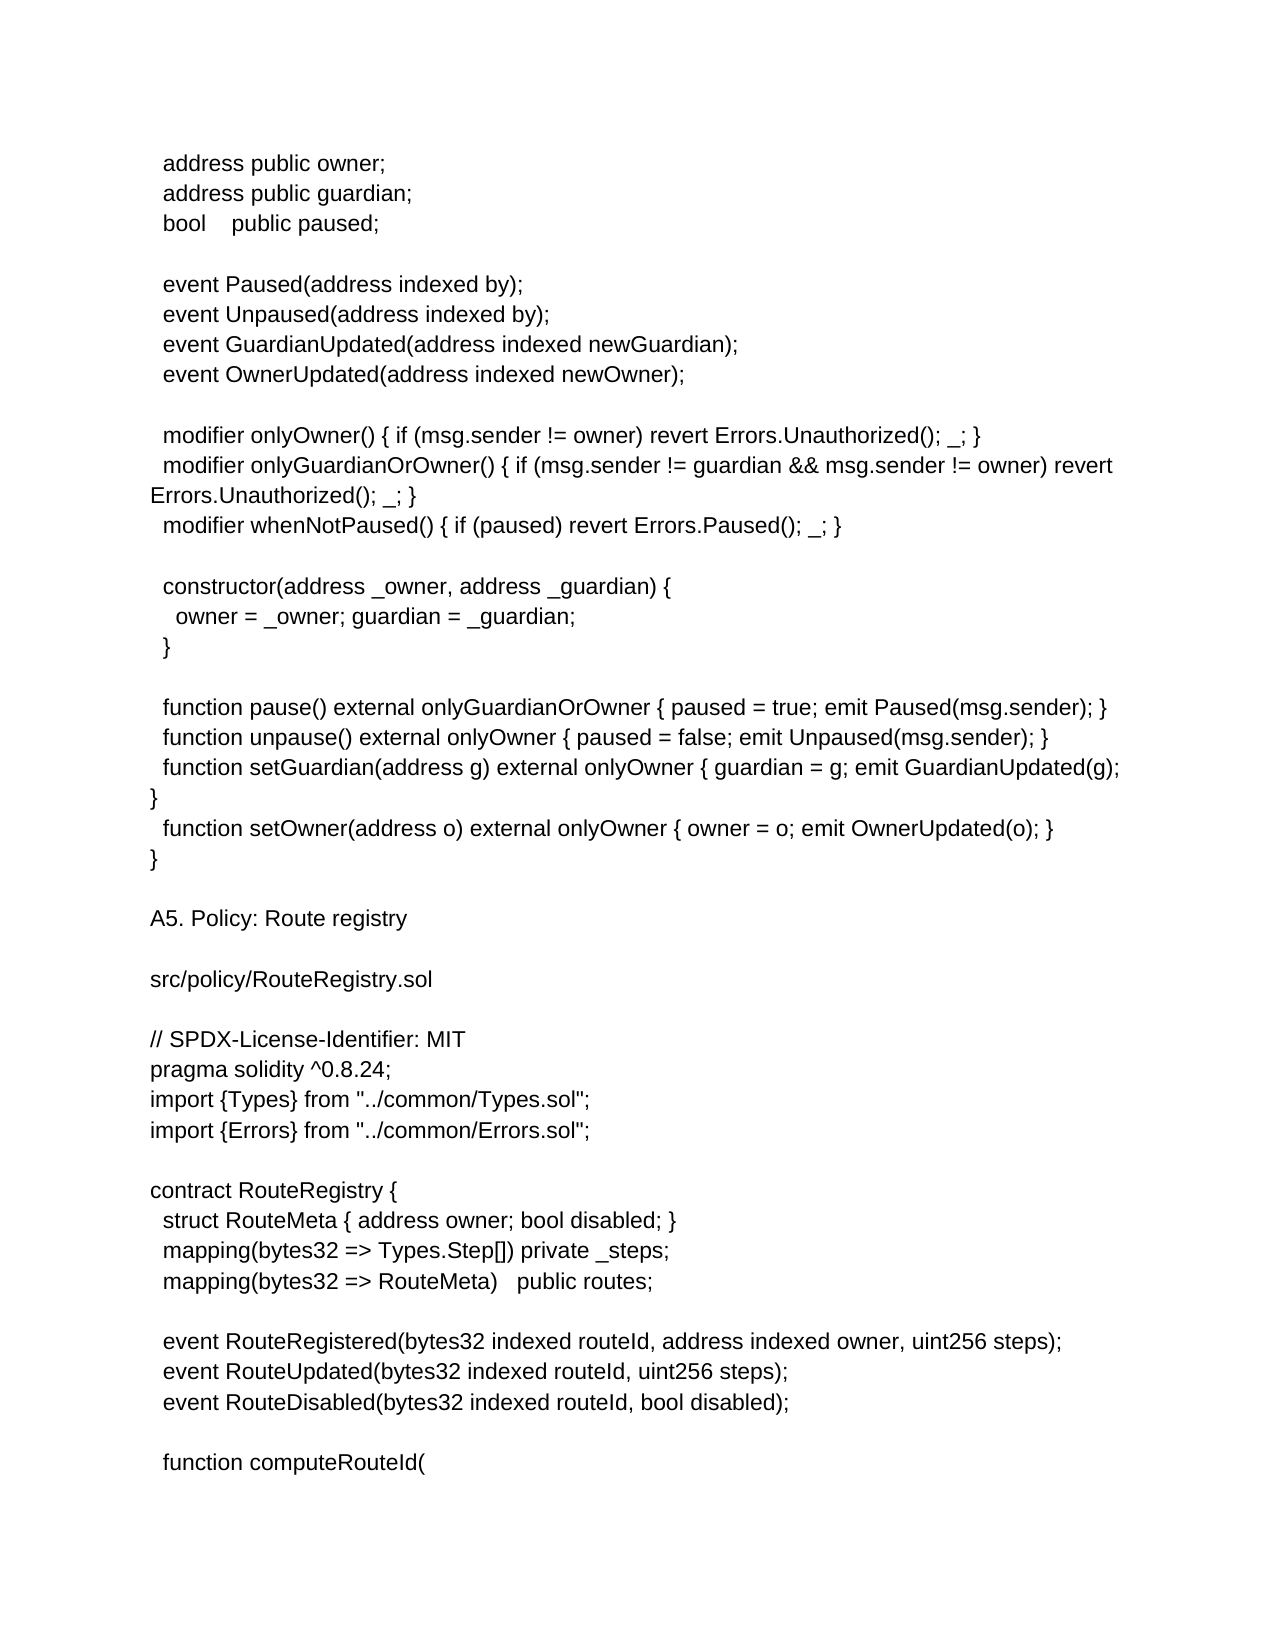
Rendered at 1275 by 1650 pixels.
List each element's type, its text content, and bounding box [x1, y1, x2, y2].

text event Paused(address indexed by); [150, 271, 1125, 297]
text modifier onlyOwner() { if (msg.sender != owner) revert Errors.Unauthorized(); _; } [150, 422, 1125, 448]
text event Unpaused(address indexed by); [150, 301, 1125, 327]
text function setOwner(address o) external onlyOwner { owner = o; emit OwnerUpdated(o); } [150, 814, 1125, 841]
text mapping(bytes32 => Types.Step[]) private _steps; [150, 1237, 1125, 1264]
text event OwnerUpdated(address indexed newOwner); [150, 361, 1125, 388]
text bool public paused; [150, 210, 1125, 237]
text function pause() external onlyGuardianOrOwner { paused = true; emit Paused(msg.sender); } [150, 694, 1125, 720]
text event RouteRegistered(bytes32 indexed routeId, address indexed owner, uint256 steps); [150, 1328, 1125, 1354]
text event RouteDisabled(bytes32 indexed routeId, bool disabled); [150, 1388, 1125, 1415]
text } [150, 633, 1125, 660]
text A5. Policy: Route registry [150, 905, 1125, 932]
text modifier onlyGuardianOrOwner() { if (msg.sender != guardian && msg.sender != owner) revert Errors.Unauthorized(); _; } [150, 452, 1125, 509]
text struct RouteMeta { address owner; bool disabled; } [150, 1207, 1125, 1234]
text address public owner; [150, 150, 1125, 176]
text } [150, 845, 1125, 871]
text modifier whenNotPaused() { if (paused) revert Errors.Paused(); _; } [150, 512, 1125, 539]
text import {Errors} from "../common/Errors.sol"; [150, 1117, 1125, 1143]
text import {Types} from "../common/Types.sol"; [150, 1086, 1125, 1113]
text address public guardian; [150, 180, 1125, 207]
text function setGuardian(address g) external onlyOwner { guardian = g; emit GuardianUpdated(g); } [150, 754, 1125, 811]
text mapping(bytes32 => RouteMeta) public routes; [150, 1268, 1125, 1294]
text pragma solidity ^0.8.24; [150, 1056, 1125, 1083]
text src/policy/RouteRegistry.sol [150, 966, 1125, 992]
text contract RouteRegistry { [150, 1177, 1125, 1203]
text // SPDX-License-Identifier: MIT [150, 1026, 1125, 1052]
text constructor(address _owner, address _guardian) { [150, 573, 1125, 599]
text function unpause() external onlyOwner { paused = false; emit Unpaused(msg.sender); } [150, 724, 1125, 750]
text event RouteUpdated(bytes32 indexed routeId, uint256 steps); [150, 1358, 1125, 1385]
text function computeRouteId( [150, 1449, 1125, 1475]
text event GuardianUpdated(address indexed newGuardian); [150, 331, 1125, 358]
text owner = _owner; guardian = _guardian; [150, 603, 1125, 629]
